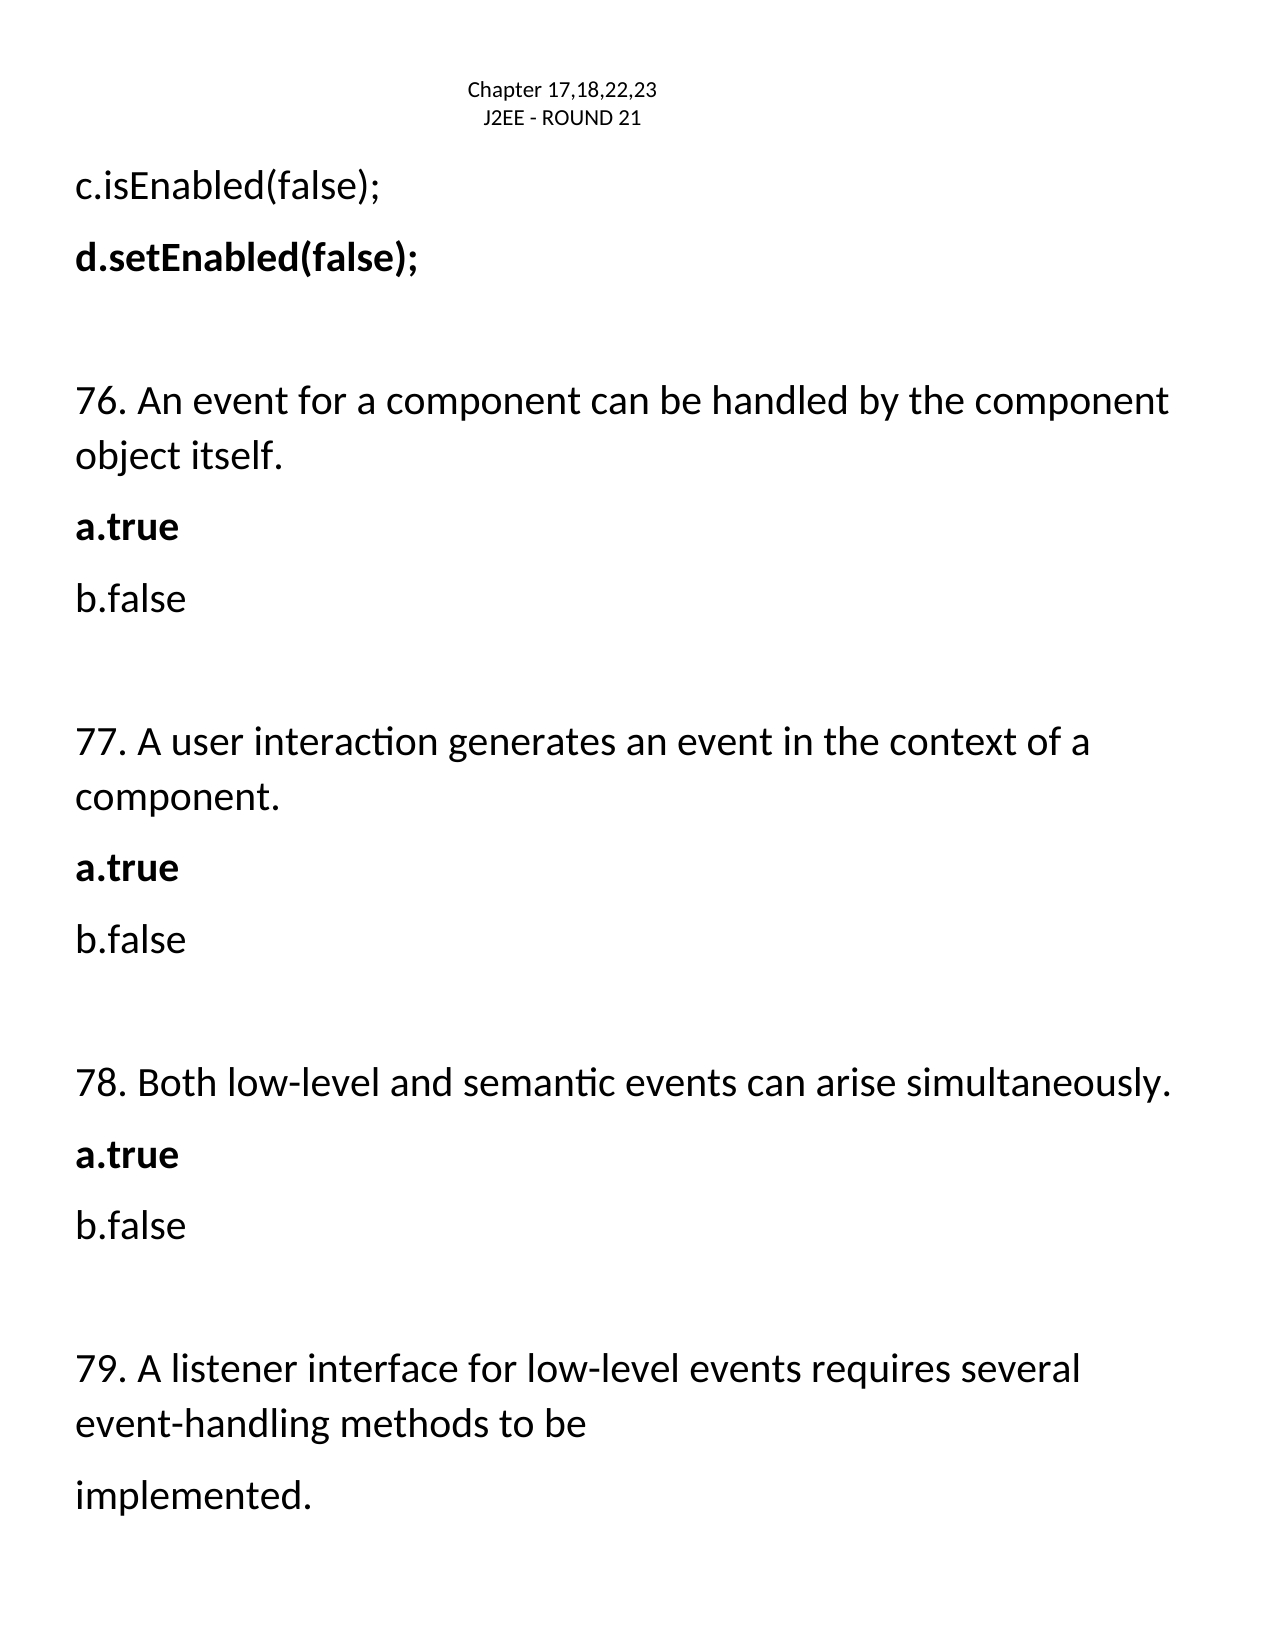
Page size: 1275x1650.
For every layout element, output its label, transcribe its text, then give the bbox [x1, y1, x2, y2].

text 77. A user interaction generates an event in the context of a component. [75, 715, 1200, 821]
text b.false [75, 572, 1200, 623]
text a.true [75, 841, 1200, 892]
text d.setEnabled(false); [75, 231, 1200, 281]
text implemented. [75, 1469, 1200, 1519]
text c.isEnabled(false); [75, 159, 1200, 210]
text a.true [75, 1128, 1200, 1178]
text a.true [75, 500, 1200, 551]
text 78. Both low-level and semantic events can arise simultaneously. [75, 1056, 1200, 1107]
text 76. An event for a component can be handled by the component object itself. [75, 374, 1200, 479]
text b.false [75, 913, 1200, 964]
text 79. A listener interface for low-level events requires several event-handling methods to be [75, 1342, 1200, 1448]
text b.false [75, 1199, 1200, 1250]
